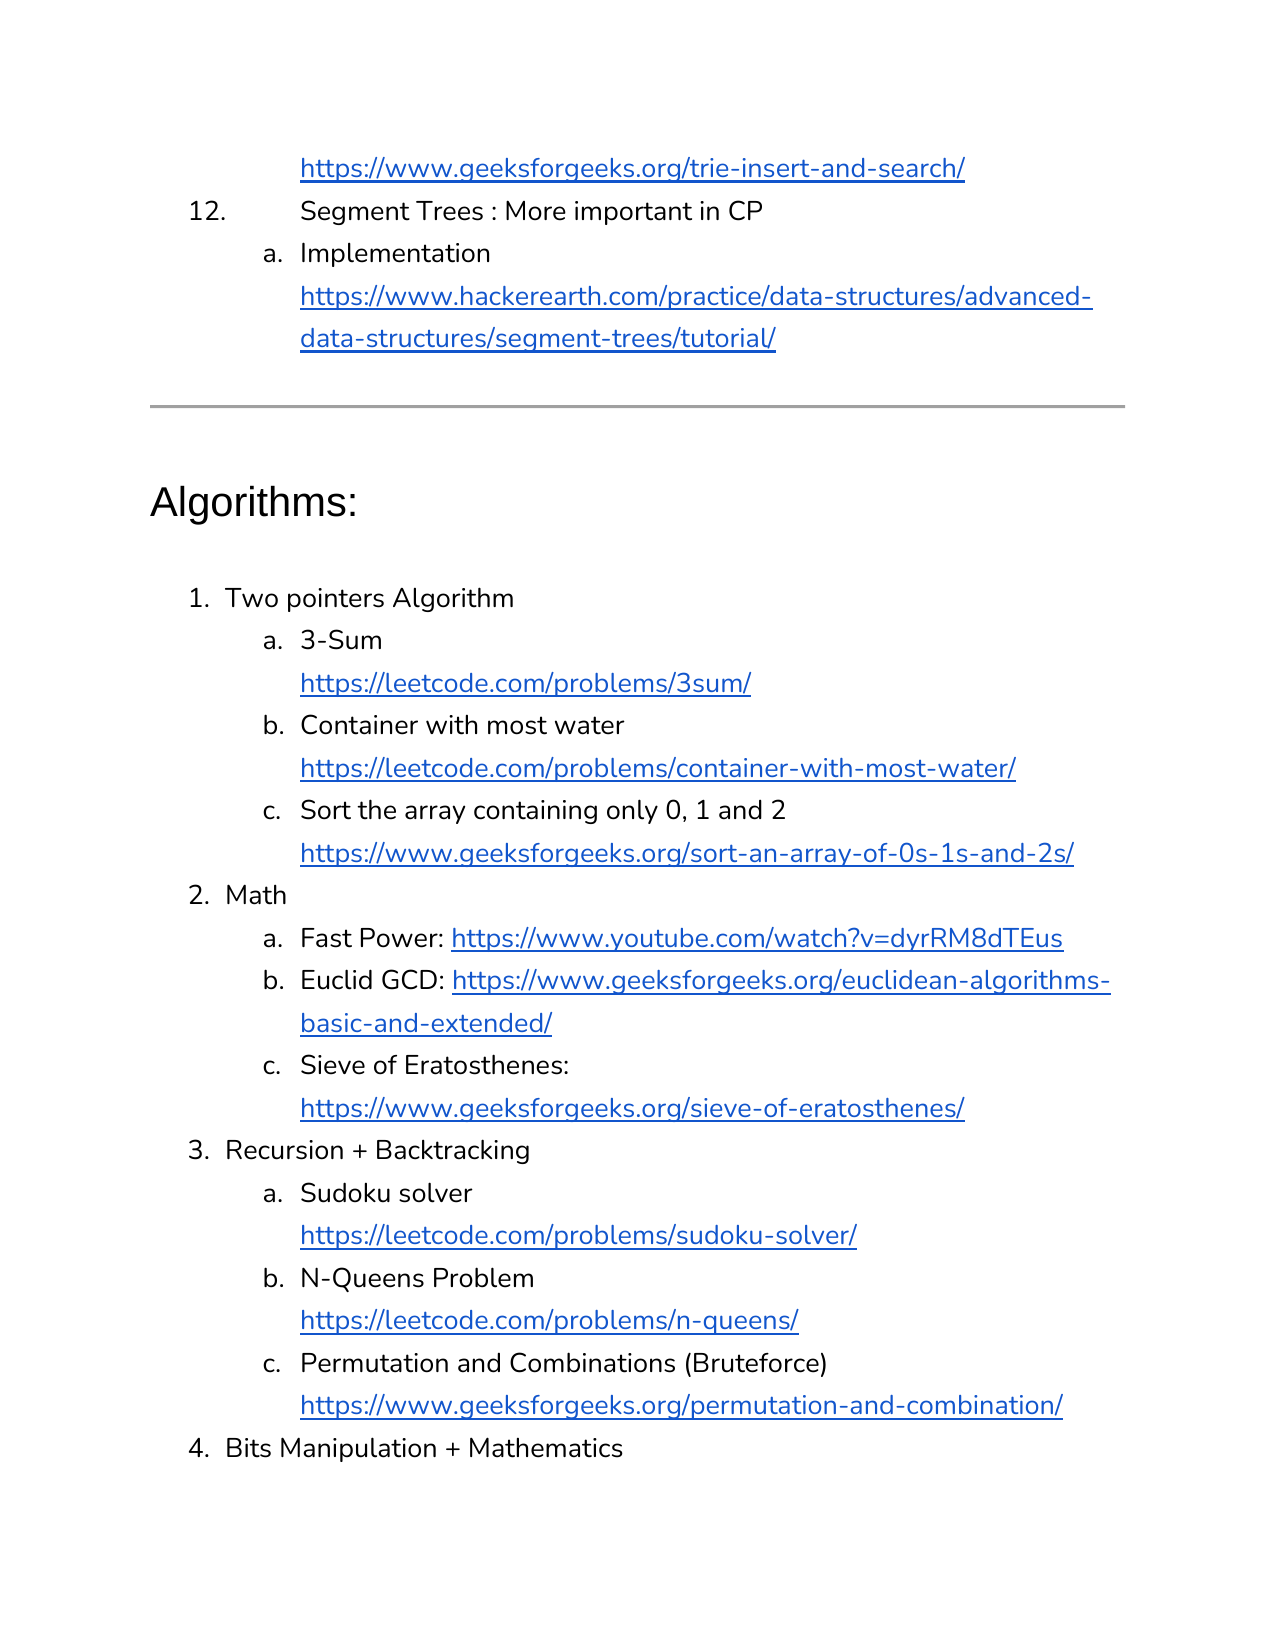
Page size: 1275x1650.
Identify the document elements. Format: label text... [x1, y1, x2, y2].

list Two pointers Algorithm [187, 580, 1125, 617]
list Bits Manipulation + Mathematics [187, 1430, 1125, 1467]
list Math [187, 877, 1125, 914]
subtitle Algorithms: [150, 477, 1125, 525]
list Container with most water [262, 707, 1125, 744]
list 3-Sum [262, 622, 1125, 659]
text https://leetcode.com/problems/container-with-most-water/ [300, 750, 1125, 787]
text https://leetcode.com/problems/n-queens/ [300, 1302, 1125, 1339]
text https://leetcode.com/problems/3sum/ [300, 665, 1125, 702]
list Sieve of Eratosthenes: [262, 1047, 1125, 1084]
list N-Queens Problem [262, 1260, 1125, 1297]
list Recursion + Backtracking [187, 1132, 1125, 1169]
text https://leetcode.com/problems/sudoku-solver/ [300, 1217, 1125, 1254]
list Euclid GCD: https://www.geeksforgeeks.org/euclidean-algorithms-basic-and-extended/ [262, 962, 1125, 1042]
list Fast Power: https://www.youtube.com/watch?v=dyrRM8dTEus [262, 920, 1125, 957]
text https://www.geeksforgeeks.org/sieve-of-eratosthenes/ [300, 1090, 1125, 1127]
list Implementation [262, 235, 1125, 272]
list Sort the array containing only 0, 1 and 2 [262, 792, 1125, 829]
text https://www.geeksforgeeks.org/permutation-and-combination/ [300, 1387, 1125, 1424]
list Permutation and Combinations (Bruteforce) [262, 1345, 1125, 1382]
text https://www.geeksforgeeks.org/sort-an-array-of-0s-1s-and-2s/ [300, 835, 1125, 872]
list Segment Trees : More important in CP [187, 192, 1125, 229]
text https://www.geeksforgeeks.org/trie-insert-and-search/ [300, 150, 1125, 187]
list Sudoku solver [262, 1175, 1125, 1212]
text https://www.hackerearth.com/practice/data-structures/advanced-data-structures/segment-trees/tutorial/ [300, 277, 1125, 357]
